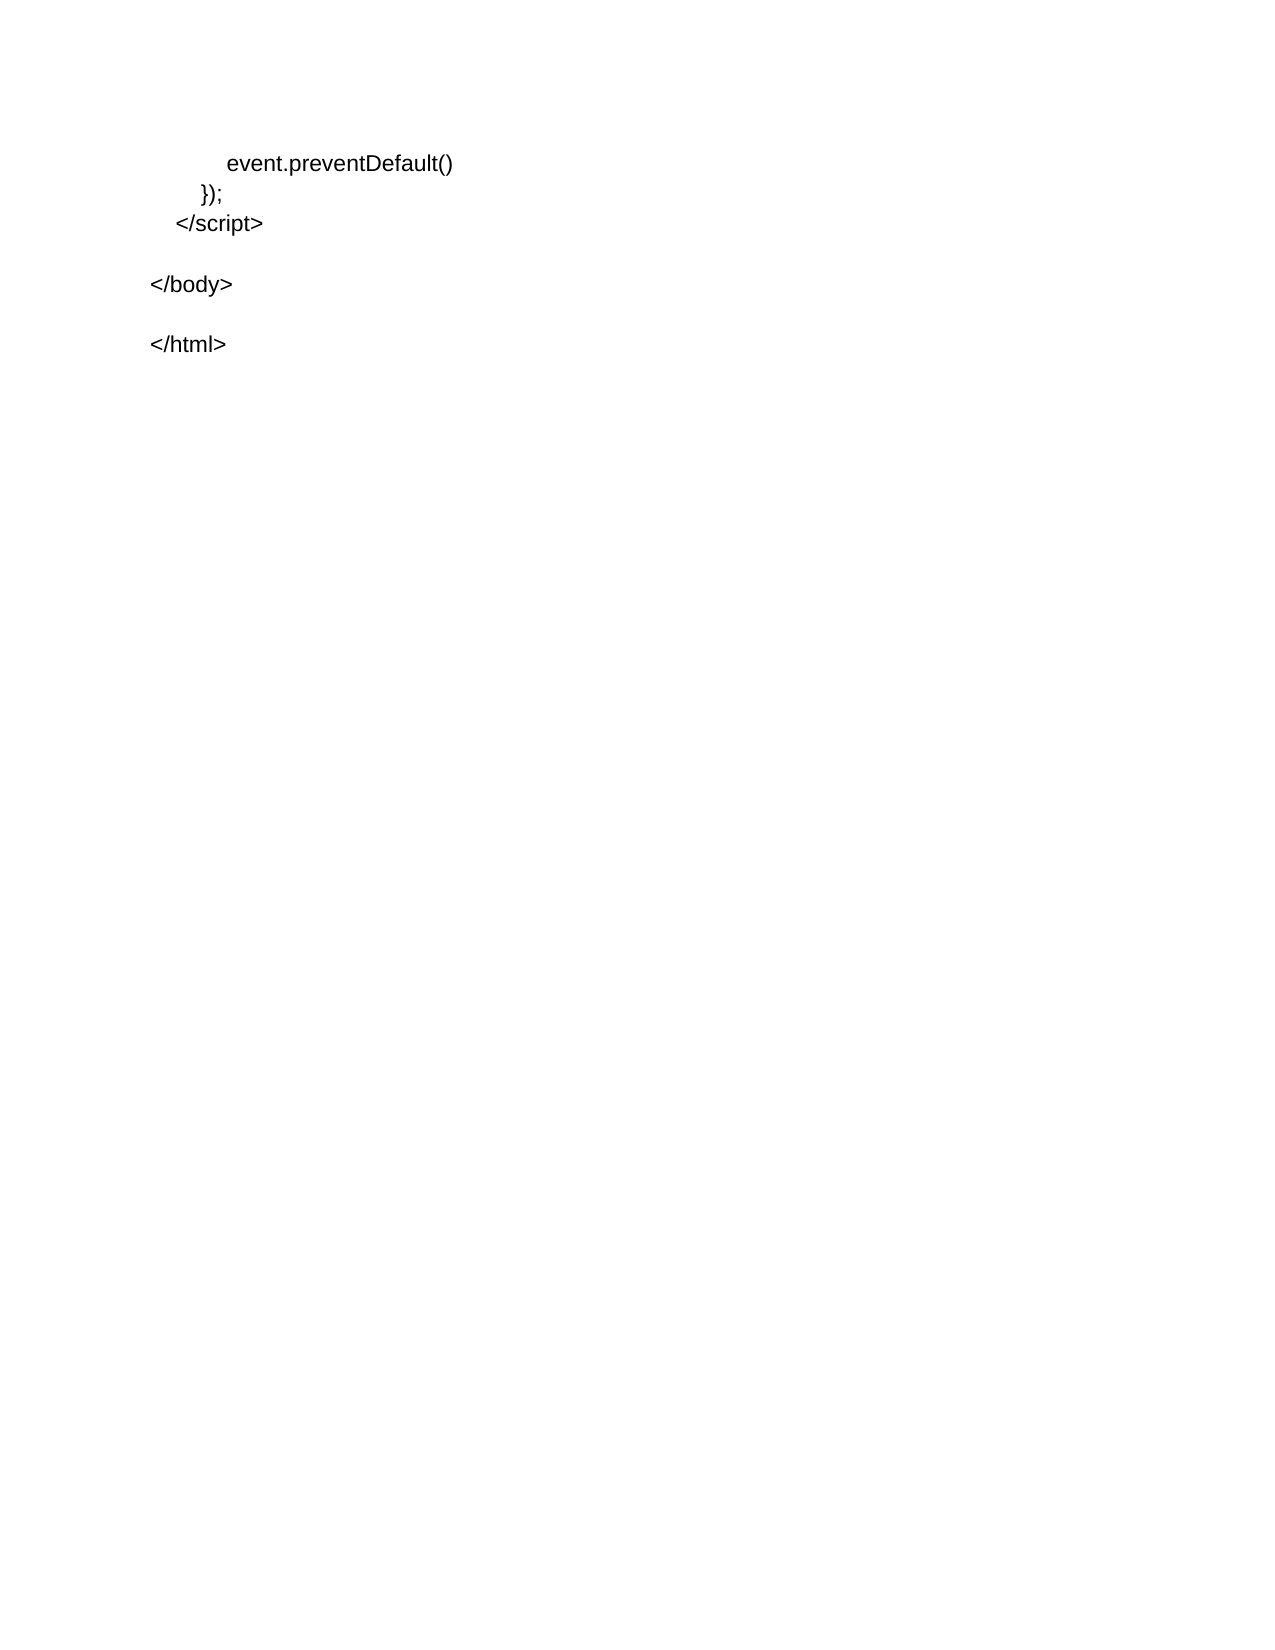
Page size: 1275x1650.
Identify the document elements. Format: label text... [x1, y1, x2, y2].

text </script> [150, 210, 1125, 237]
text </html> [150, 331, 1125, 358]
text event.preventDefault() [150, 150, 1125, 176]
text }); [150, 180, 1125, 207]
text </body> [150, 271, 1125, 297]
